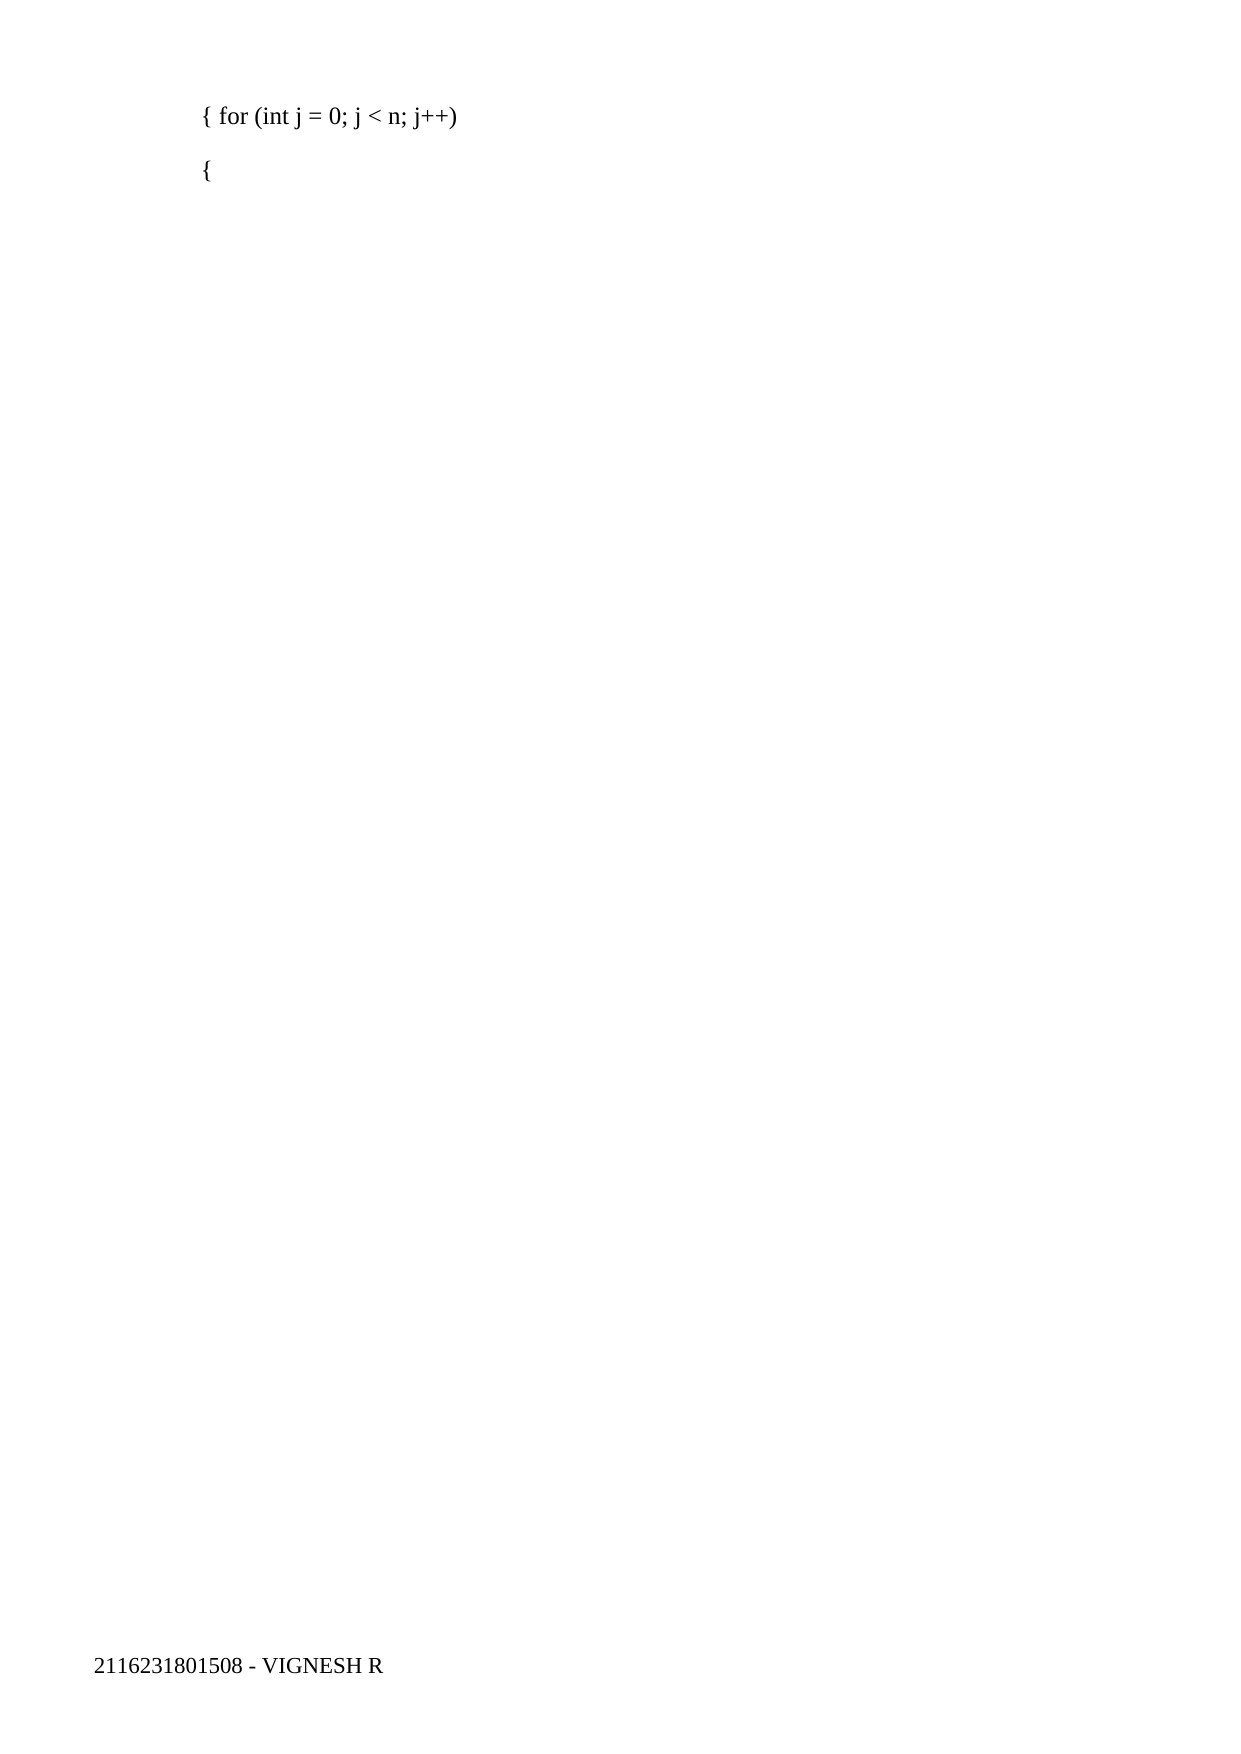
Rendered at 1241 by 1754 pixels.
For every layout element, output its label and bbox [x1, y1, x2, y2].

text [176, 101, 459, 183]
